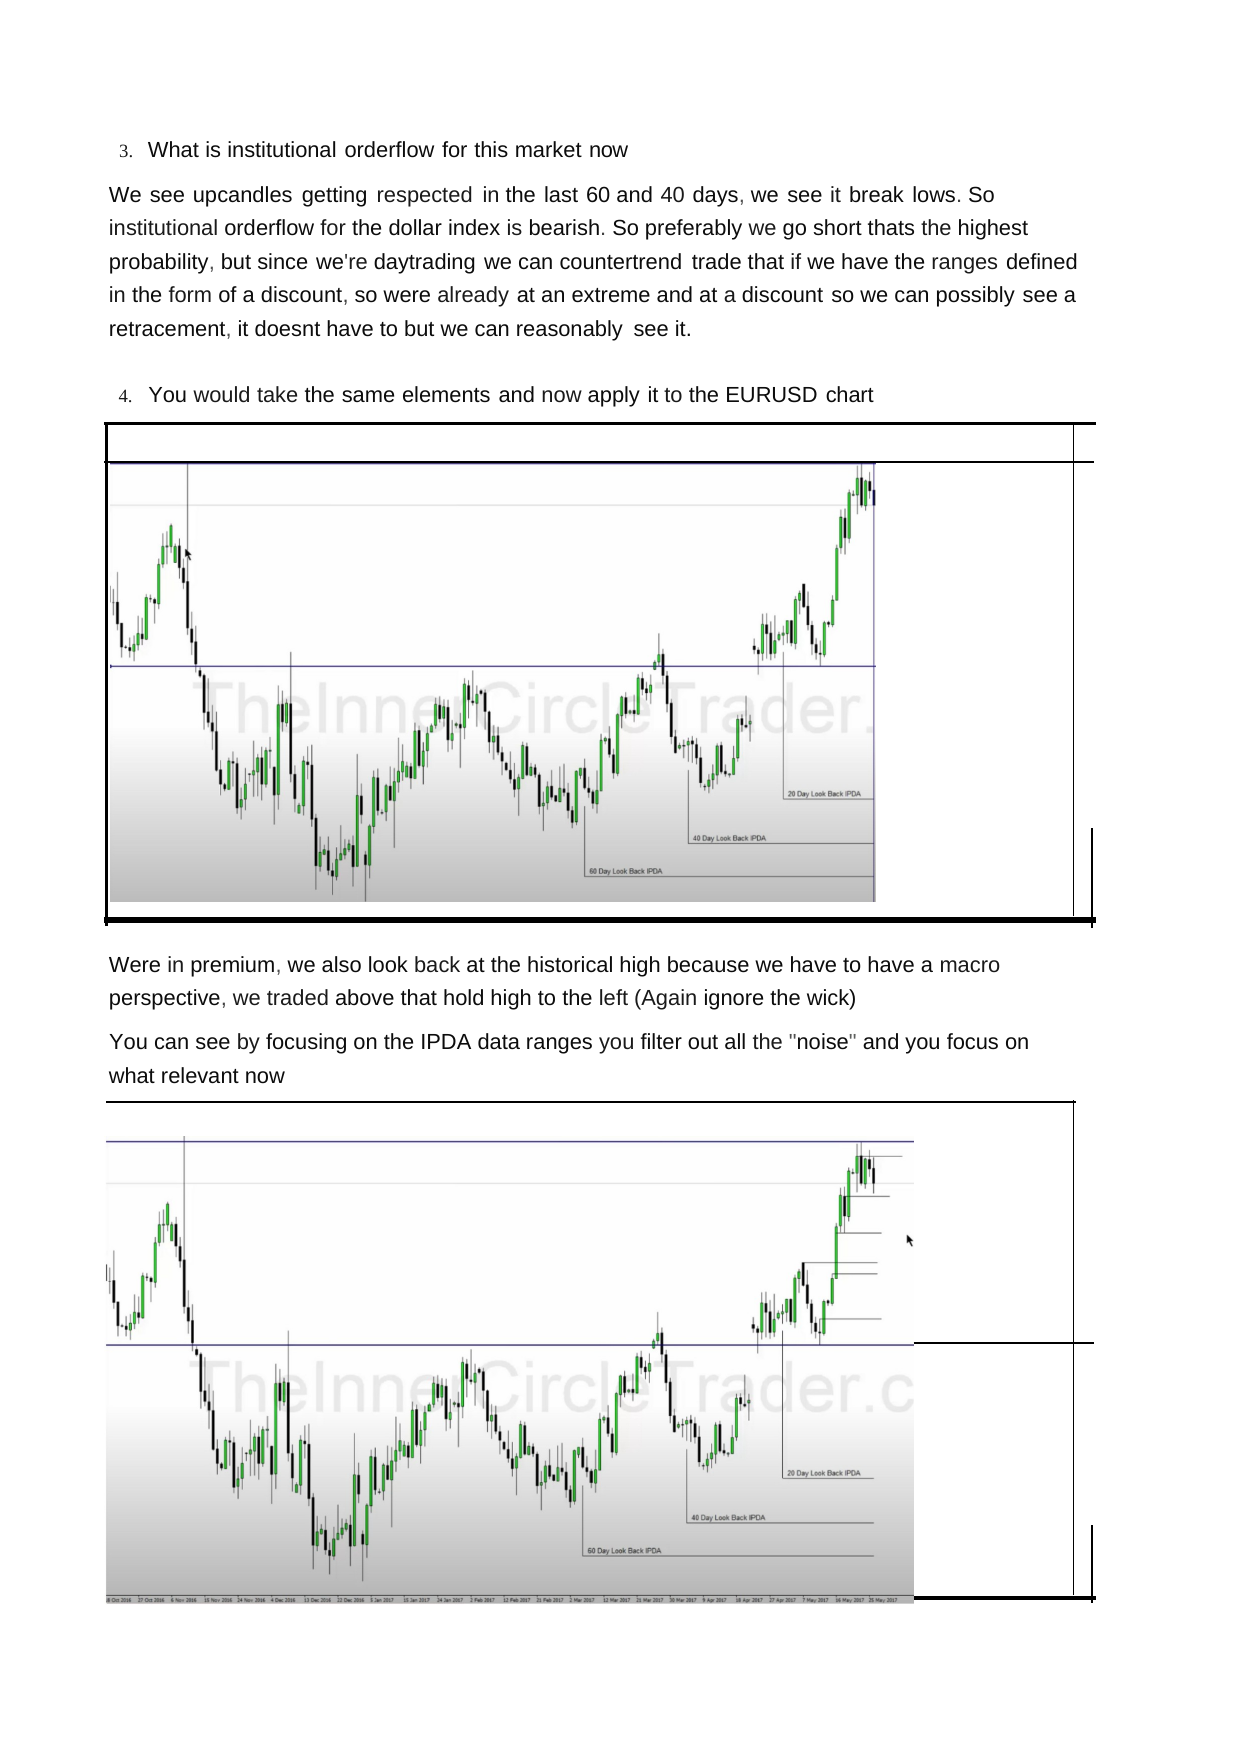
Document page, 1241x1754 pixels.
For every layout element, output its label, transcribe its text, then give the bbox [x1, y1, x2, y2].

text We see upcandles getting respected in the last 60 and 40 days, we see it break lows. So institutional orderflow for the dollar index is bearish. So preferably we go short thats the highest probability, but since we're daytrading we can countertrend trade that if we have the ranges defined in the form of a discount, so were already at an extreme and at a discount so we can possibly see a retracement, it doesnt have to but we can reasonably see it. [109, 182, 1091, 341]
text You can see by focusing on the IPDA data ranges you filter out all the "noise" and you focus on what relevant now [108, 1029, 1063, 1088]
list You would take the same elements and now apply it to the EURUSD chart [118, 382, 1109, 407]
text Were in premium, we also look back at the historical high because we have to have a macro perspective, we traded above that hold high to the left (Again ignore the wick) [109, 432, 1109, 1010]
list What is institutional orderflow for this market now [119, 137, 1109, 162]
picture [104, 1136, 914, 1605]
